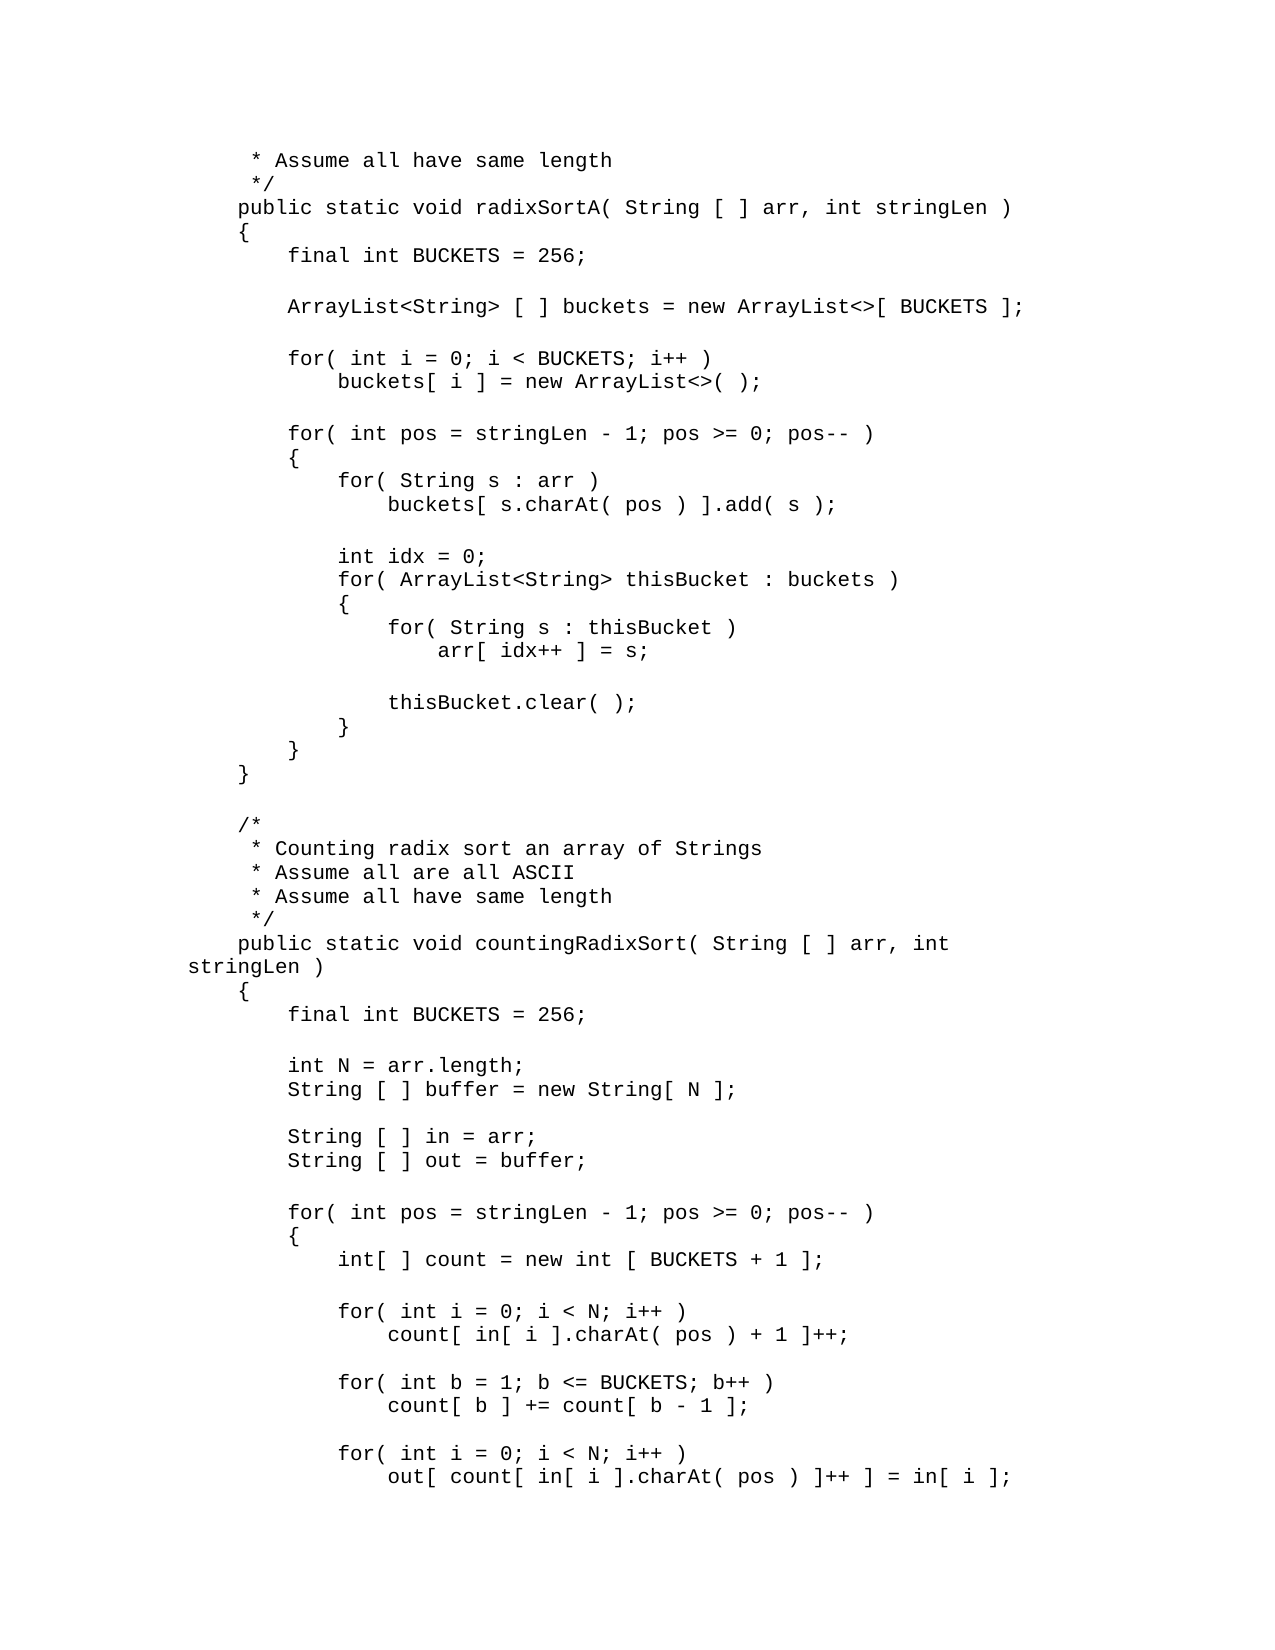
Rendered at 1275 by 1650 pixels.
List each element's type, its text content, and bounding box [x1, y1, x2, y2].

text String [ ] out = buffer; [187, 1150, 1087, 1174]
text } [187, 739, 1087, 763]
text { [187, 593, 1087, 617]
text final int BUCKETS = 256; [187, 1004, 1087, 1027]
text { [187, 447, 1087, 471]
text for( String s : arr ) [187, 471, 1087, 494]
text for( int pos = stringLen - 1; pos >= 0; pos-- ) [187, 423, 1087, 447]
text /* [187, 815, 1087, 838]
text { [187, 1225, 1087, 1249]
text for( int i = 0; i < BUCKETS; i++ ) [187, 348, 1087, 372]
text * Assume all are all ASCII [187, 862, 1087, 886]
text buckets[ i ] = new ArrayList<>( ); [187, 372, 1087, 395]
text String [ ] buffer = new String[ N ]; [187, 1079, 1087, 1103]
text for( int i = 0; i < N; i++ ) [187, 1443, 1087, 1466]
text int N = arr.length; [187, 1056, 1087, 1079]
text */ [187, 174, 1087, 197]
text public static void radixSortA( String [ ] arr, int stringLen ) [187, 197, 1087, 221]
text count[ b ] += count[ b - 1 ]; [187, 1395, 1087, 1419]
text */ [187, 909, 1087, 933]
text final int BUCKETS = 256; [187, 244, 1087, 268]
text for( int pos = stringLen - 1; pos >= 0; pos-- ) [187, 1202, 1087, 1225]
text } [187, 716, 1087, 739]
text * Counting radix sort an array of Strings [187, 838, 1087, 862]
text buckets[ s.charAt( pos ) ].add( s ); [187, 494, 1087, 518]
text * Assume all have same length [187, 150, 1087, 174]
text out[ count[ in[ i ].charAt( pos ) ]++ ] = in[ i ]; [187, 1466, 1087, 1490]
text String [ ] in = arr; [187, 1126, 1087, 1150]
text for( int b = 1; b <= BUCKETS; b++ ) [187, 1372, 1087, 1395]
text arr[ idx++ ] = s; [187, 640, 1087, 664]
text count[ in[ i ].charAt( pos ) + 1 ]++; [187, 1324, 1087, 1348]
text for( int i = 0; i < N; i++ ) [187, 1301, 1087, 1324]
text public static void countingRadixSort( String [ ] arr, int stringLen ) [187, 933, 1087, 980]
text * Assume all have same length [187, 886, 1087, 909]
text { [187, 980, 1087, 1004]
text { [187, 221, 1087, 244]
text } [187, 763, 1087, 787]
text ArrayList<String> [ ] buckets = new ArrayList<>[ BUCKETS ]; [187, 296, 1087, 320]
text int[ ] count = new int [ BUCKETS + 1 ]; [187, 1249, 1087, 1273]
text for( String s : thisBucket ) [187, 617, 1087, 640]
text thisBucket.clear( ); [187, 692, 1087, 716]
text for( ArrayList<String> thisBucket : buckets ) [187, 569, 1087, 593]
text int idx = 0; [187, 546, 1087, 569]
